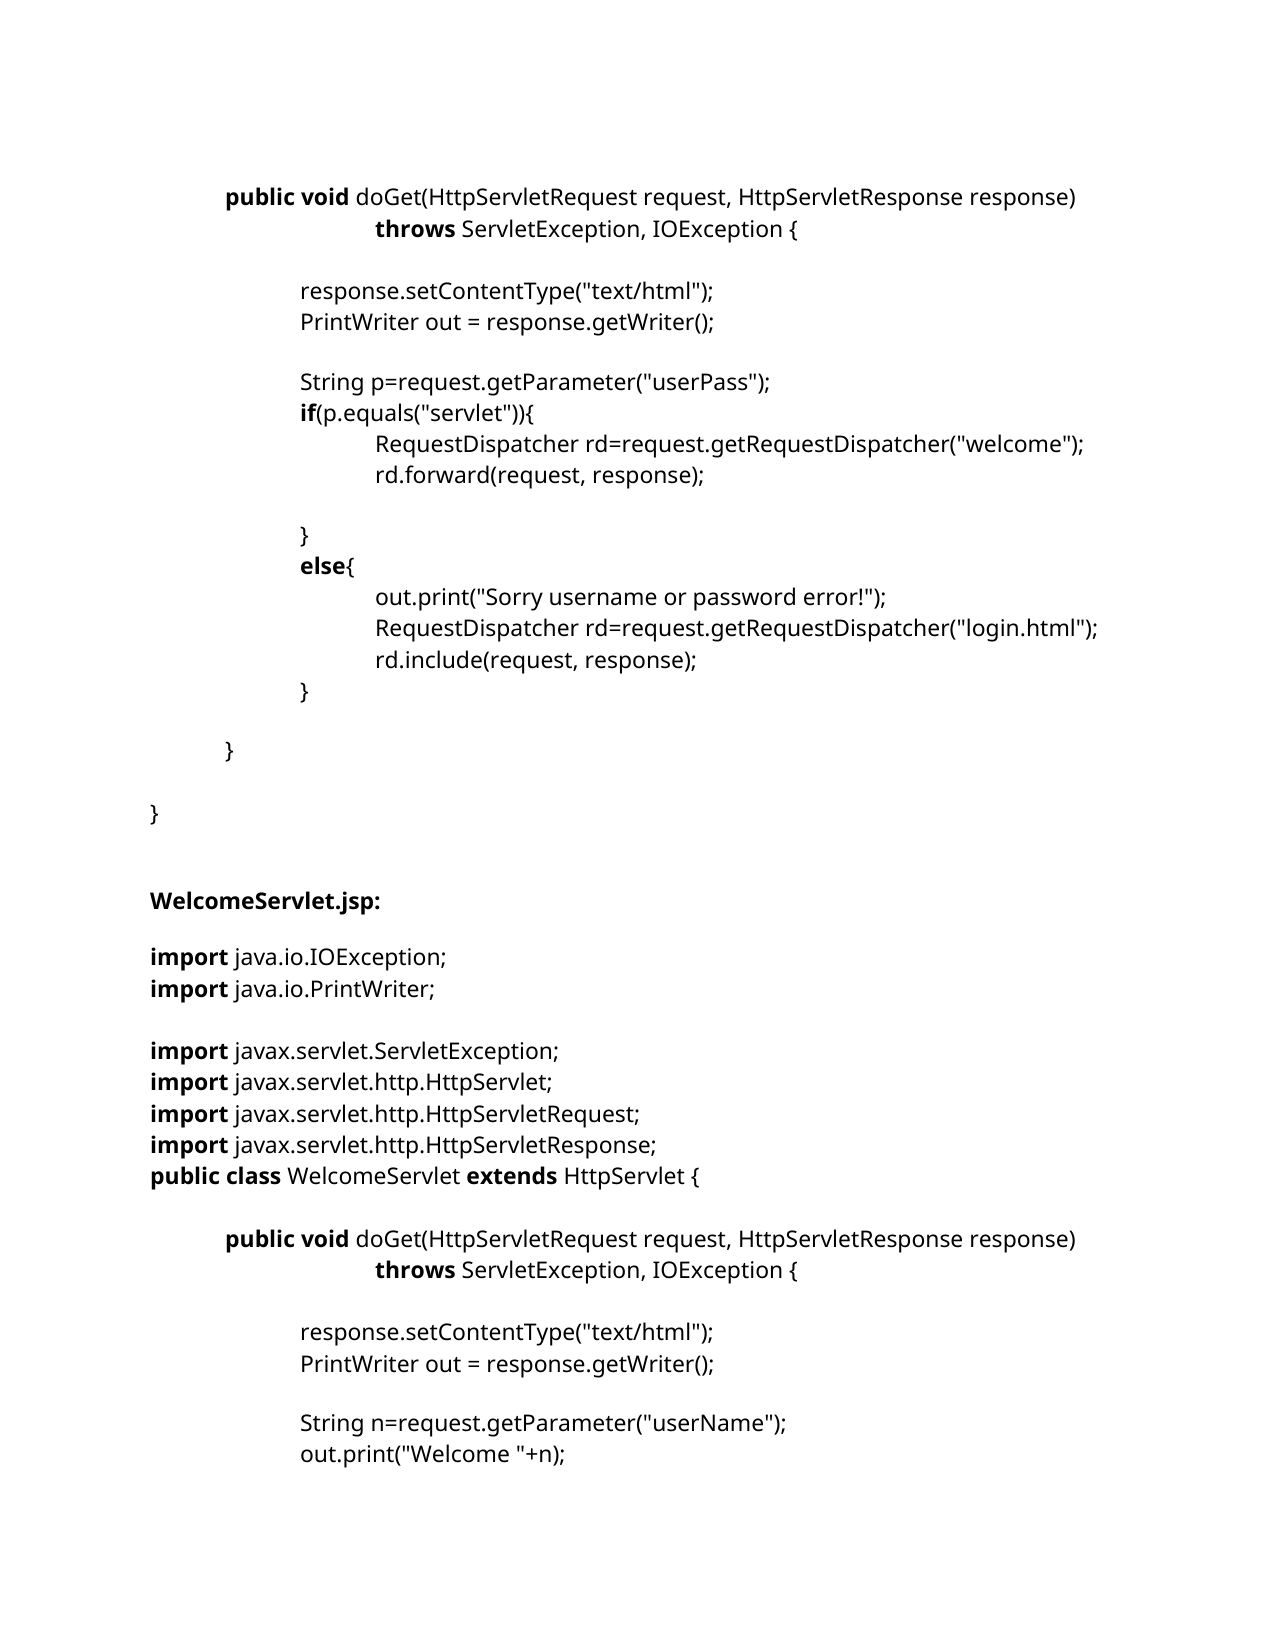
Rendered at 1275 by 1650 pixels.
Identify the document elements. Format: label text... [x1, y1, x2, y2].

text else{ [150, 550, 1125, 581]
text public void doGet(HttpServletRequest request, HttpServletResponse response) [150, 181, 1125, 212]
text RequestDispatcher rd=request.getRequestDispatcher("welcome"); [150, 428, 1125, 459]
text response.setContentType("text/html"); [150, 275, 1125, 306]
text rd.forward(request, response); [150, 459, 1125, 491]
text out.print("Welcome "+n); [150, 1438, 1125, 1469]
text import java.io.PrintWriter; [150, 973, 1125, 1004]
text throws ServletException, IOException { [150, 1254, 1125, 1285]
text import javax.servlet.http.HttpServlet; [150, 1066, 1125, 1098]
text PrintWriter out = response.getWriter(); [150, 306, 1125, 337]
text if(p.equals("servlet")){ [150, 397, 1125, 428]
text String n=request.getParameter("userName"); [150, 1407, 1125, 1438]
text public class WelcomeServlet extends HttpServlet { [150, 1160, 1125, 1191]
text WelcomeServlet.jsp: [150, 884, 1125, 916]
text import java.io.IOException; [150, 941, 1125, 973]
text } [150, 797, 1125, 828]
text String p=request.getParameter("userPass"); [150, 366, 1125, 397]
text RequestDispatcher rd=request.getRequestDispatcher("login.html"); [150, 612, 1125, 643]
text import javax.servlet.http.HttpServletResponse; [150, 1129, 1125, 1160]
text response.setContentType("text/html"); [150, 1316, 1125, 1348]
text } [150, 675, 1125, 706]
text rd.include(request, response); [150, 643, 1125, 675]
text out.print("Sorry username or password error!"); [150, 581, 1125, 612]
text PrintWriter out = response.getWriter(); [150, 1348, 1125, 1379]
text } [150, 734, 1125, 765]
text } [150, 518, 1125, 550]
text import javax.servlet.http.HttpServletRequest; [150, 1098, 1125, 1129]
text import javax.servlet.ServletException; [150, 1035, 1125, 1066]
text public void doGet(HttpServletRequest request, HttpServletResponse response) [150, 1223, 1125, 1254]
text throws ServletException, IOException { [150, 212, 1125, 244]
